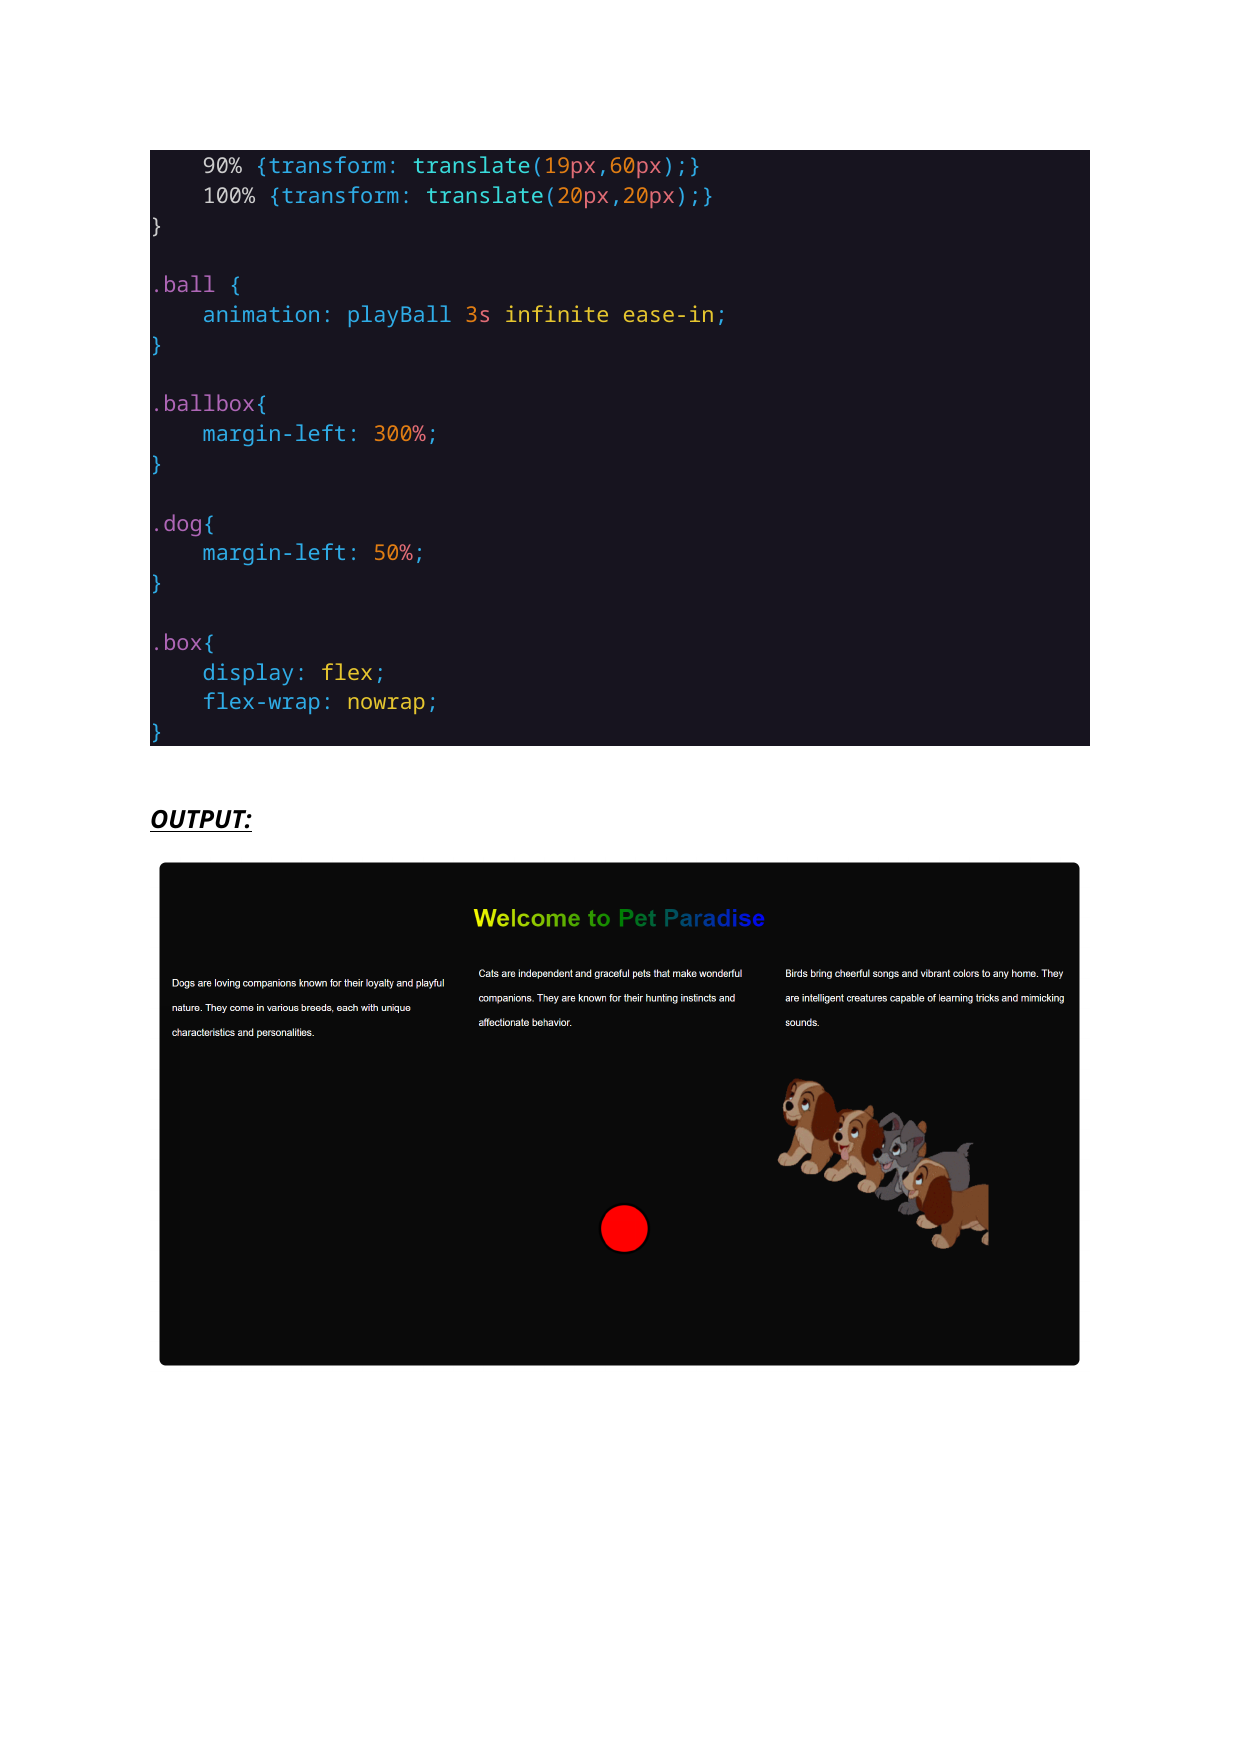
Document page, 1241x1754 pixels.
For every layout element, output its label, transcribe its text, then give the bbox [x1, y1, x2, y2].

text } [150, 567, 1090, 597]
text OUTPUT: [150, 802, 1090, 836]
text .dog{ [150, 507, 1090, 537]
text 90% {transform: translate(19px,60px);} [150, 150, 1090, 180]
text } [150, 448, 1090, 478]
text } [150, 209, 1090, 239]
text } [150, 716, 1090, 746]
text 100% {transform: translate(20px,20px);} [150, 180, 1090, 209]
text margin-left: 300%; [150, 418, 1090, 448]
text display: flex; [150, 656, 1090, 686]
text flex-wrap: nowrap; [150, 686, 1090, 716]
text .ball { [150, 269, 1090, 299]
picture [150, 857, 1091, 1372]
text .ballbox{ [150, 388, 1090, 418]
text animation: playBall 3s infinite ease-in; [150, 299, 1090, 329]
text .box{ [150, 627, 1090, 656]
text } [150, 329, 1090, 358]
text margin-left: 50%; [150, 537, 1090, 567]
